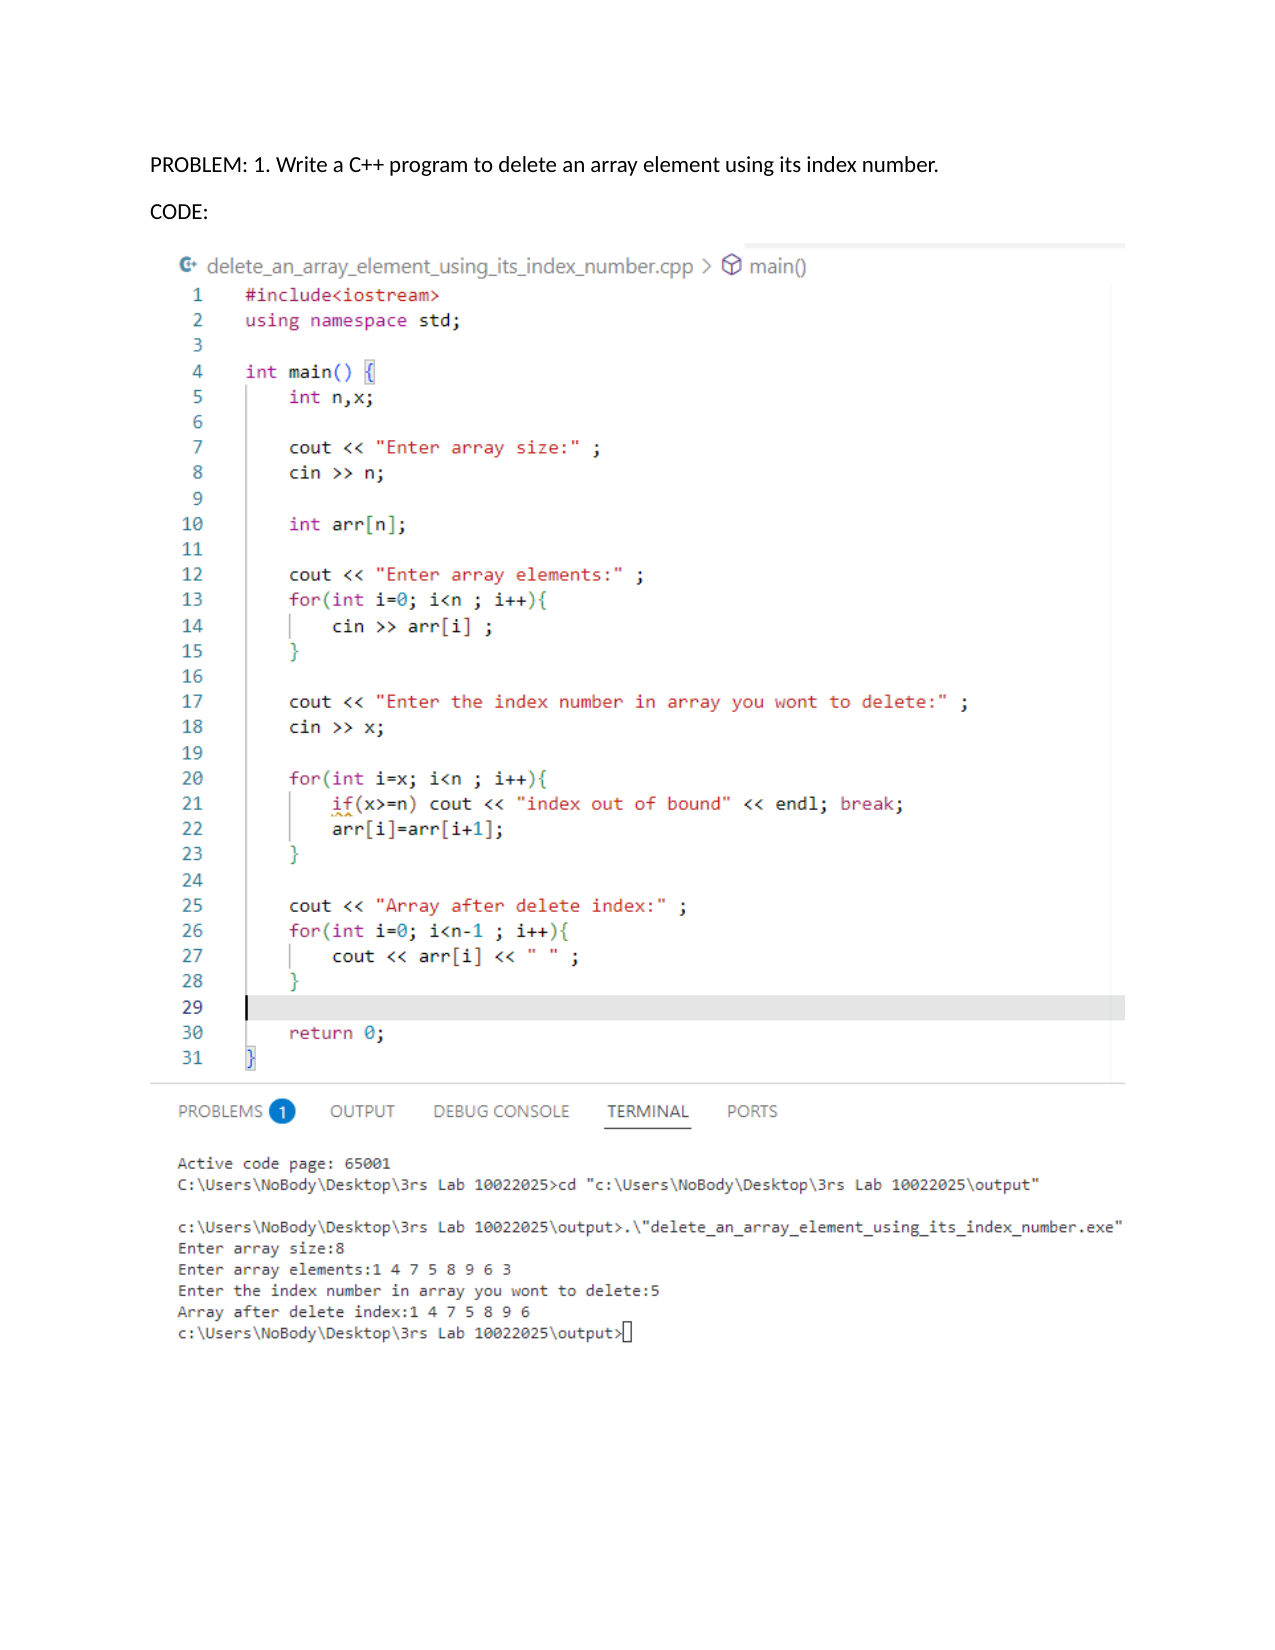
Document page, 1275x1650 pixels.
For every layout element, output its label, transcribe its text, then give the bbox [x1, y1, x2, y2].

text CODE: [150, 197, 1125, 225]
text PROBLEM: 1. Write a C++ program to delete an array element using its index number. [150, 150, 1125, 178]
picture [150, 243, 1125, 1365]
